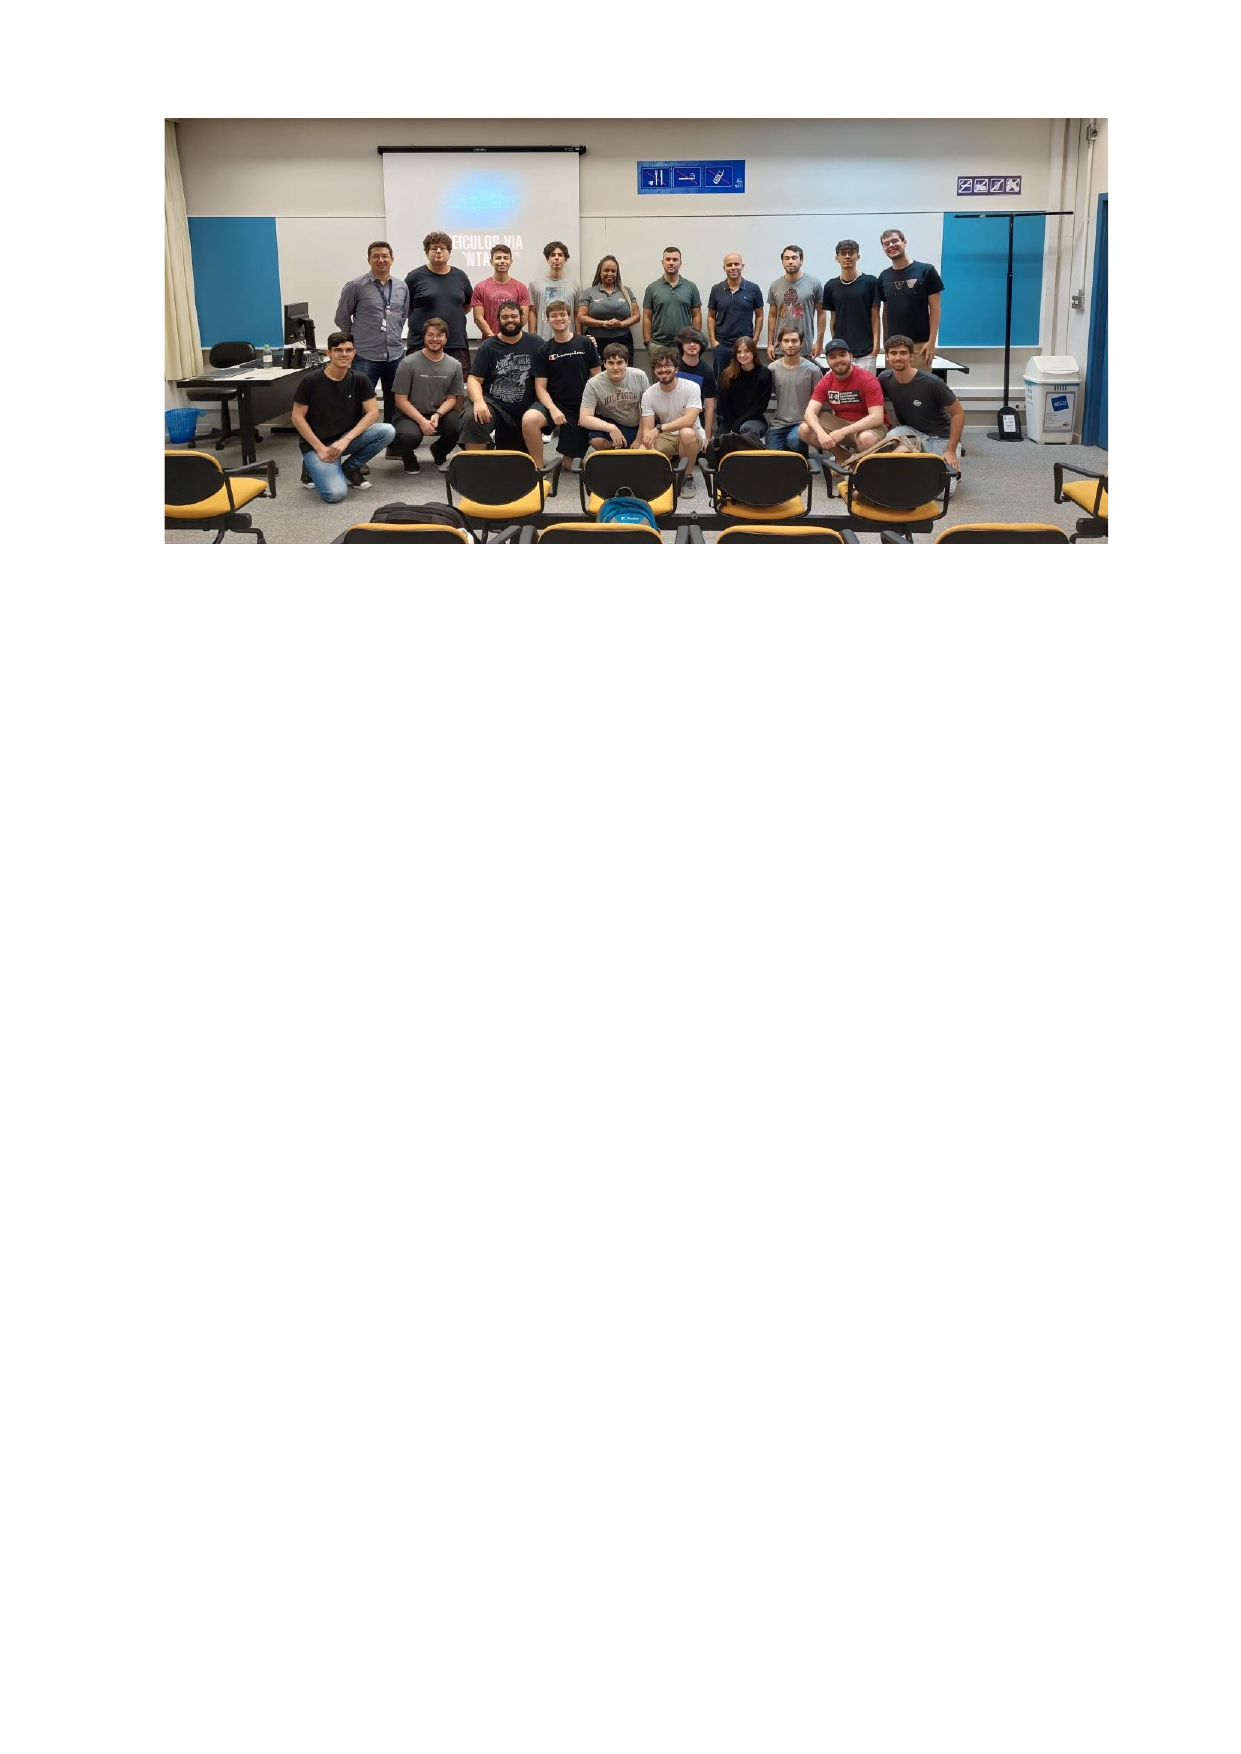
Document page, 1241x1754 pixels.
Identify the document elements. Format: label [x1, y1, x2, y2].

picture [164, 118, 1109, 544]
